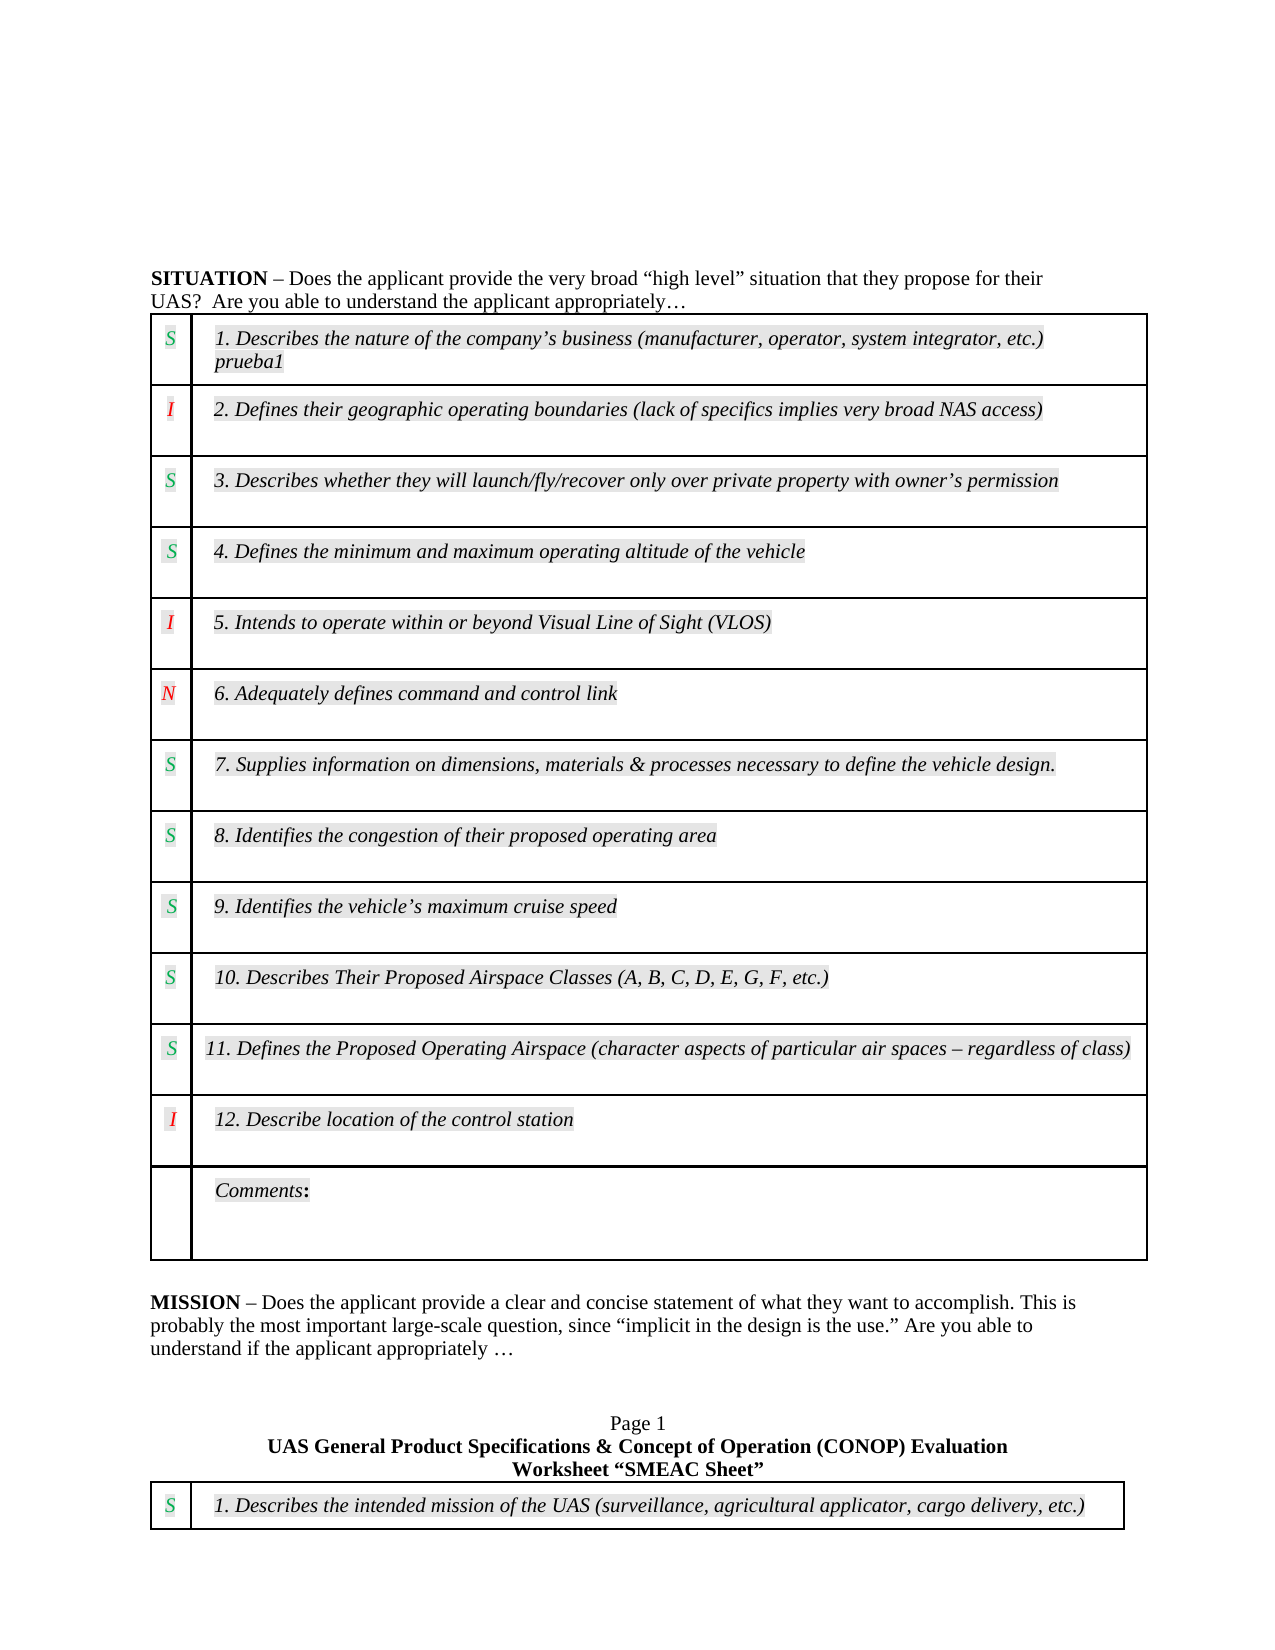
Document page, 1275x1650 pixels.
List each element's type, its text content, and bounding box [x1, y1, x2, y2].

table_cell N [152, 670, 190, 739]
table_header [192, 1483, 1123, 1528]
table_cell 7. Supplies information on dimensions, materials & processes necessary to define the vehicle design. [193, 741, 1146, 810]
table_cell [152, 1168, 190, 1259]
table_cell S [152, 528, 190, 597]
table_cell S [152, 1025, 190, 1094]
table_cell 9. Identifies the vehicle’s maximum cruise speed [193, 883, 1146, 952]
table_cell 5. Intends to operate within or beyond Visual Line of Sight (VLOS) [193, 599, 1146, 668]
table_header S [152, 1483, 190, 1528]
table_cell S [152, 741, 190, 810]
table_cell 2. Defines their geographic operating boundaries (lack of specifics implies very broad NAS access) [193, 386, 1146, 455]
table_header S [152, 315, 190, 384]
table_cell I [152, 1096, 190, 1165]
table_cell I [152, 599, 190, 668]
table_cell 11. Defines the Proposed Operating Airspace (character aspects of particular air spaces – regardless of class) [193, 1025, 1146, 1094]
text Page 1 [610, 1411, 1146, 1435]
text UAS General Product Specifications & Concept of Operation (CONOP) Evaluation Worksheet “SMEAC Sheet” [216, 1435, 1059, 1481]
table_cell 8. Identifies the congestion of their proposed operating area [193, 812, 1146, 881]
text SITUATION – Does the applicant provide the very broad “high level” situation that they propose for their UAS? Are you able to understand the applicant appropriately… [150, 267, 1098, 313]
table_cell Comments: [193, 1168, 1146, 1259]
table_cell S [152, 457, 190, 526]
table_cell I [152, 386, 190, 455]
table_cell 12. Describe location of the control station [193, 1096, 1146, 1165]
table_cell 10. Describes Their Proposed Airspace Classes (A, B, C, D, E, G, F, etc.) [193, 954, 1146, 1023]
table_cell 3. Describes whether they will launch/fly/recover only over private property with owner’s permission [193, 457, 1146, 526]
table_cell S [152, 883, 190, 952]
table_header 1. Describes the nature of the company’s business (manufacturer, operator, system integrator, etc.) prueba1 [193, 315, 1146, 384]
table_cell S [152, 954, 190, 1023]
table_cell S [152, 812, 190, 881]
text MISSION – Does the applicant provide a clear and concise statement of what they want to accomplish. This is probably the most important large-scale question, since “implicit in the design is the use.” Are you able to understand if the applicant appropriately … [150, 1291, 1082, 1360]
table_cell 4. Defines the minimum and maximum operating altitude of the vehicle [193, 528, 1146, 597]
table_cell 6. Adequately defines command and control link [193, 670, 1146, 739]
